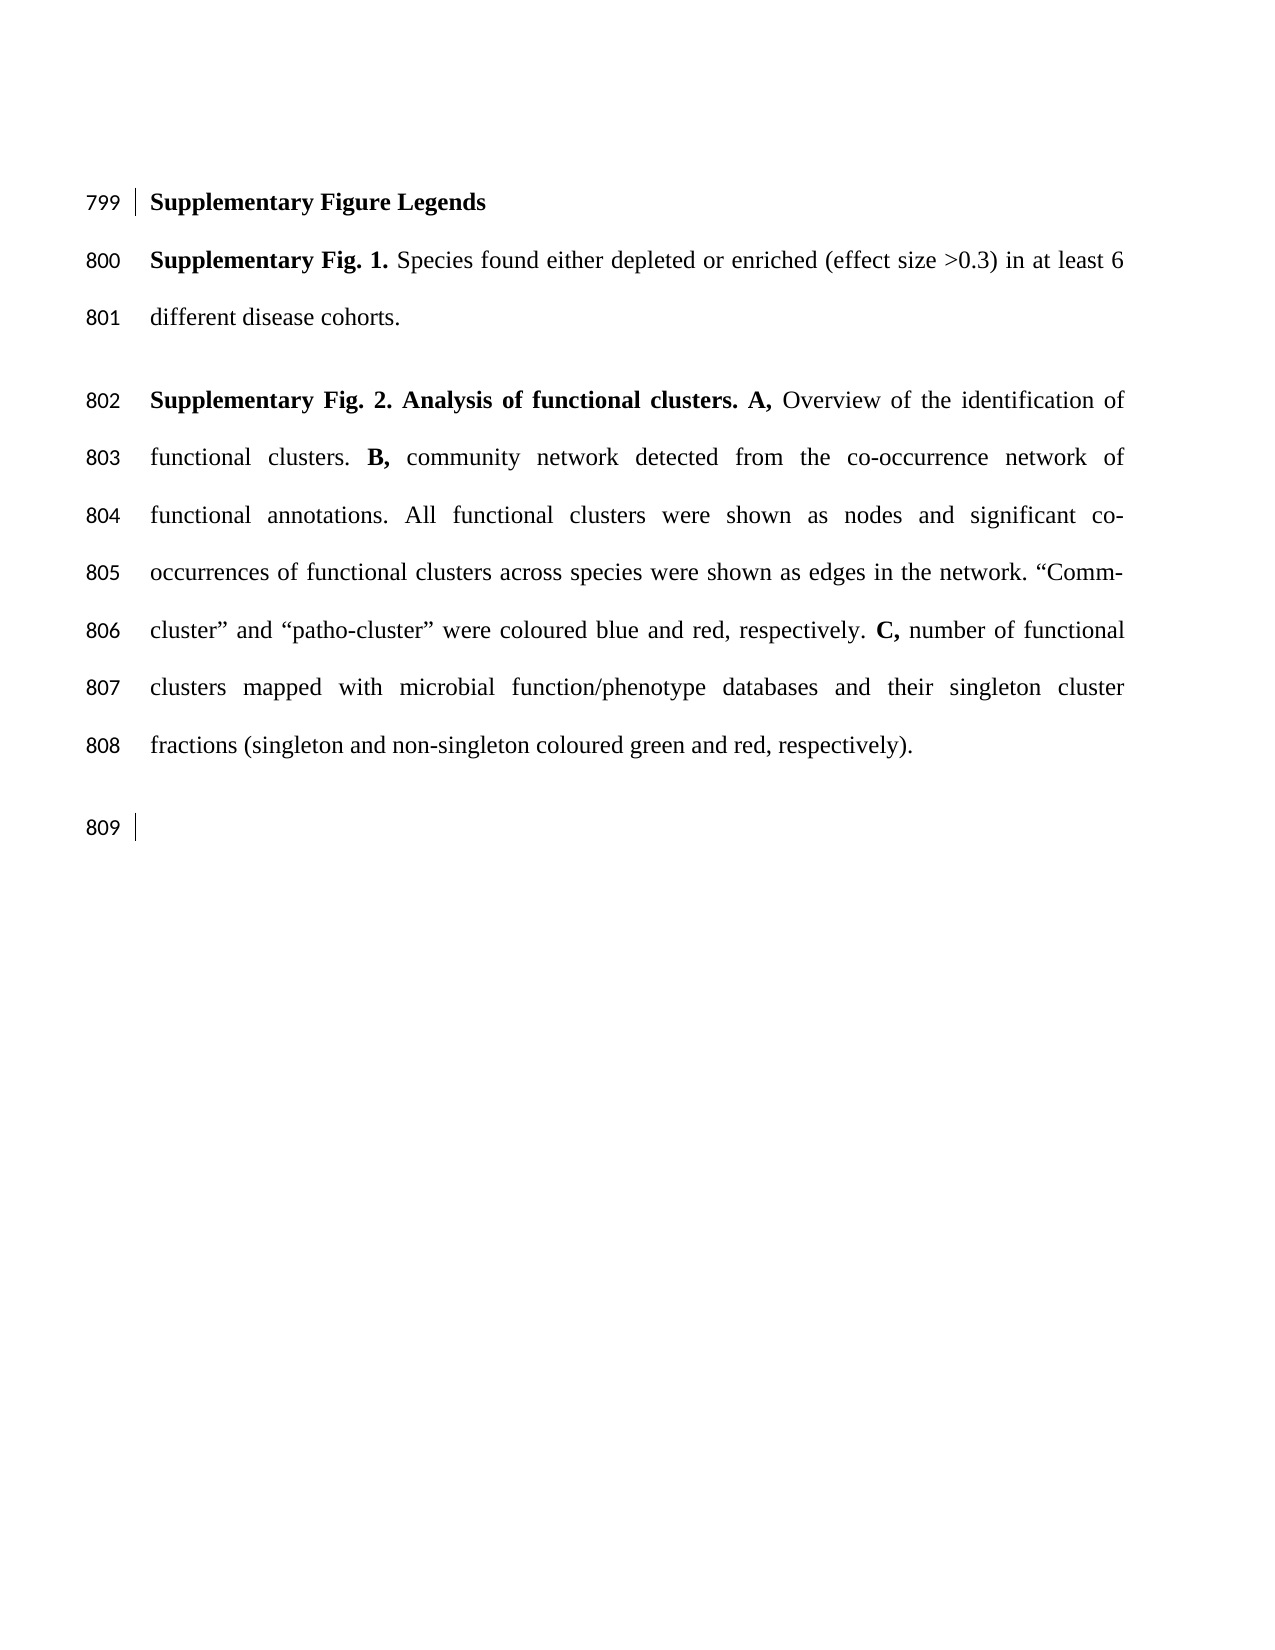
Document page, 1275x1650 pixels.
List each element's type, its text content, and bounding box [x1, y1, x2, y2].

text Supplementary Fig. 2. Analysis of functional clusters. A, Overview of the identification of functional clusters. B, community network detected from the co-occurrence network of functional annotations. All functional clusters were shown as nodes and significant co-occurrences of functional clusters across species were shown as edges in the network. “Comm-cluster” and “patho-cluster” were coloured blue and red, respectively. C, number of functional clusters mapped with microbial function/phenotype databases and their singleton cluster fractions (singleton and non-singleton coloured green and red, respectively). [150, 385, 1125, 759]
text Supplementary Fig. 1. Species found either depleted or enriched (effect size >0.3) in at least 6 different disease cohorts. [150, 245, 1125, 331]
subtitle Supplementary Figure Legends [150, 187, 1125, 216]
